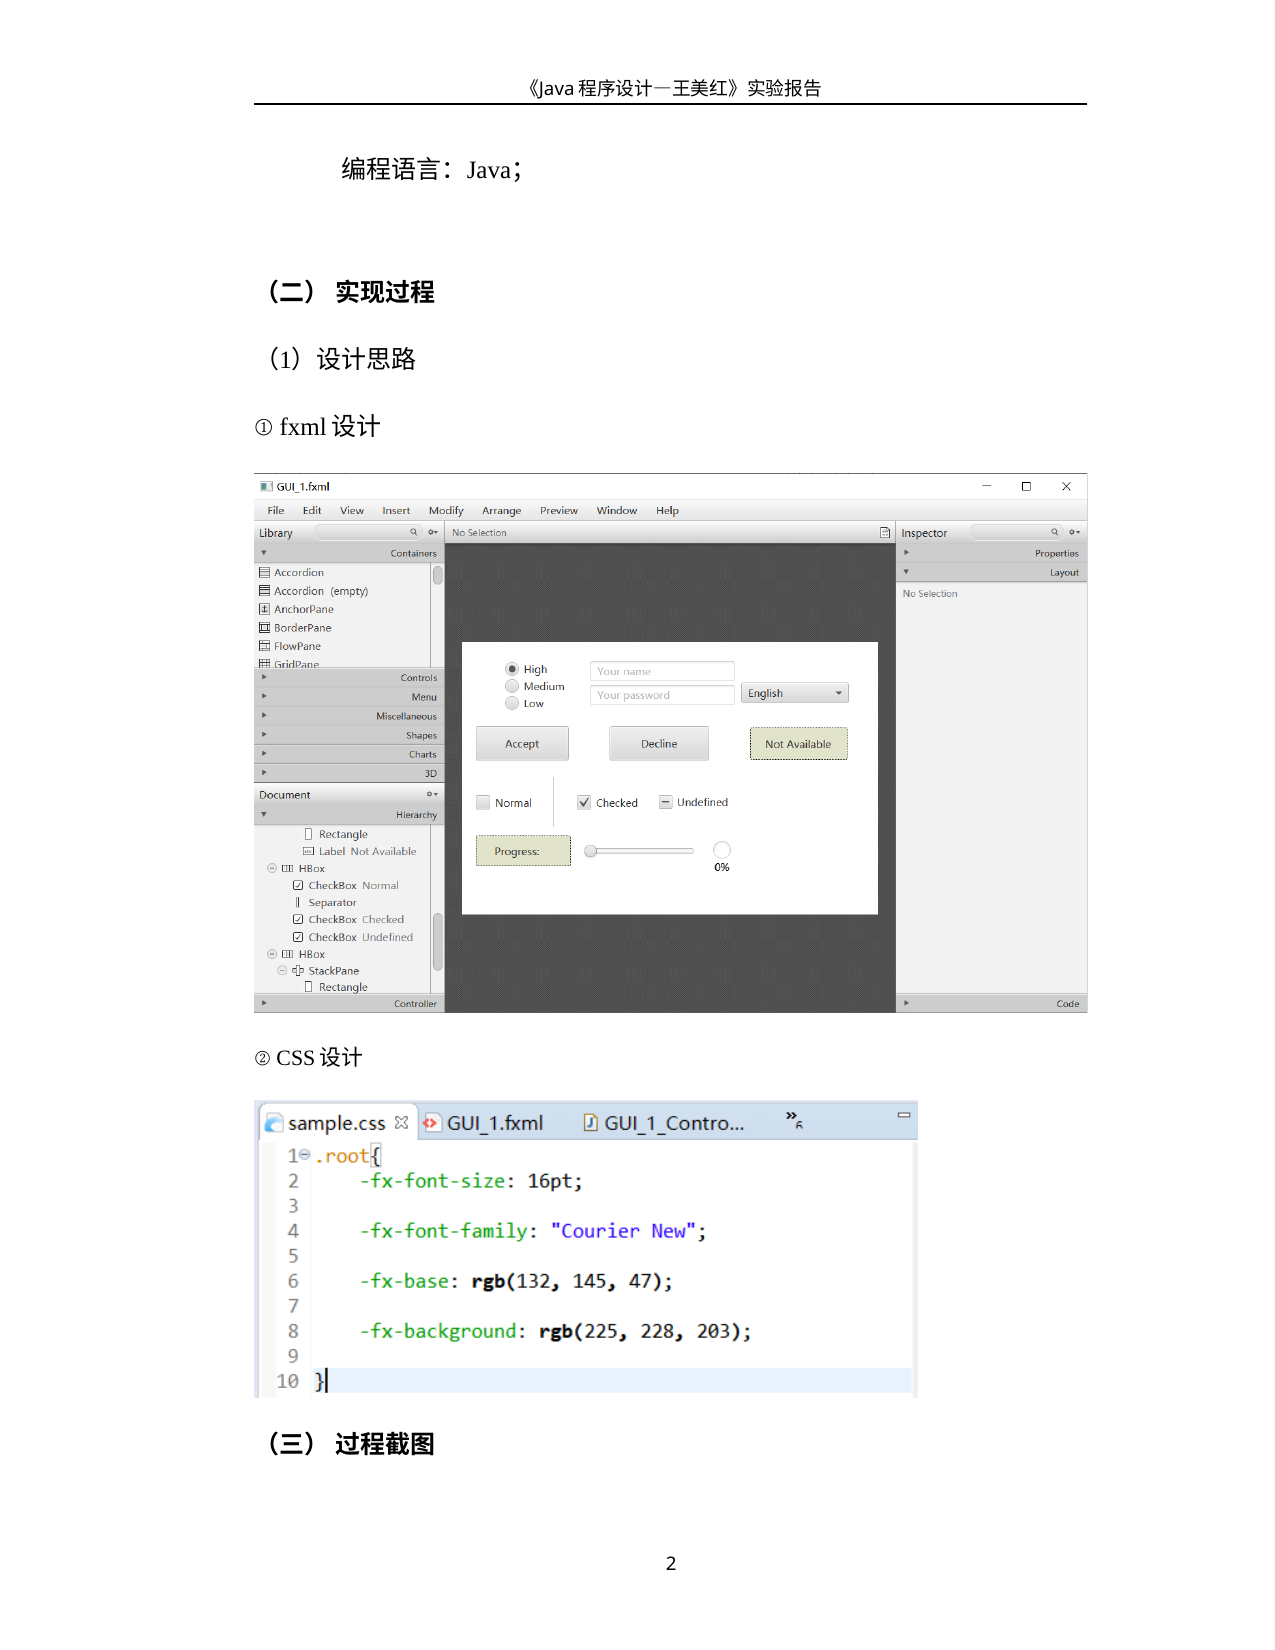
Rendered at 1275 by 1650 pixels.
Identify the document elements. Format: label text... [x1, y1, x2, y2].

list 编程语言：Java； [298, 150, 1087, 186]
list 实现过程 [254, 272, 1087, 309]
picture [254, 1100, 918, 1398]
picture [254, 473, 1088, 1013]
list ② CSS设计 [254, 1040, 1087, 1072]
list 设计思路 [254, 339, 1087, 376]
list （三） 过程截图 [254, 1425, 1087, 1461]
list fxml设计 [254, 406, 1087, 442]
